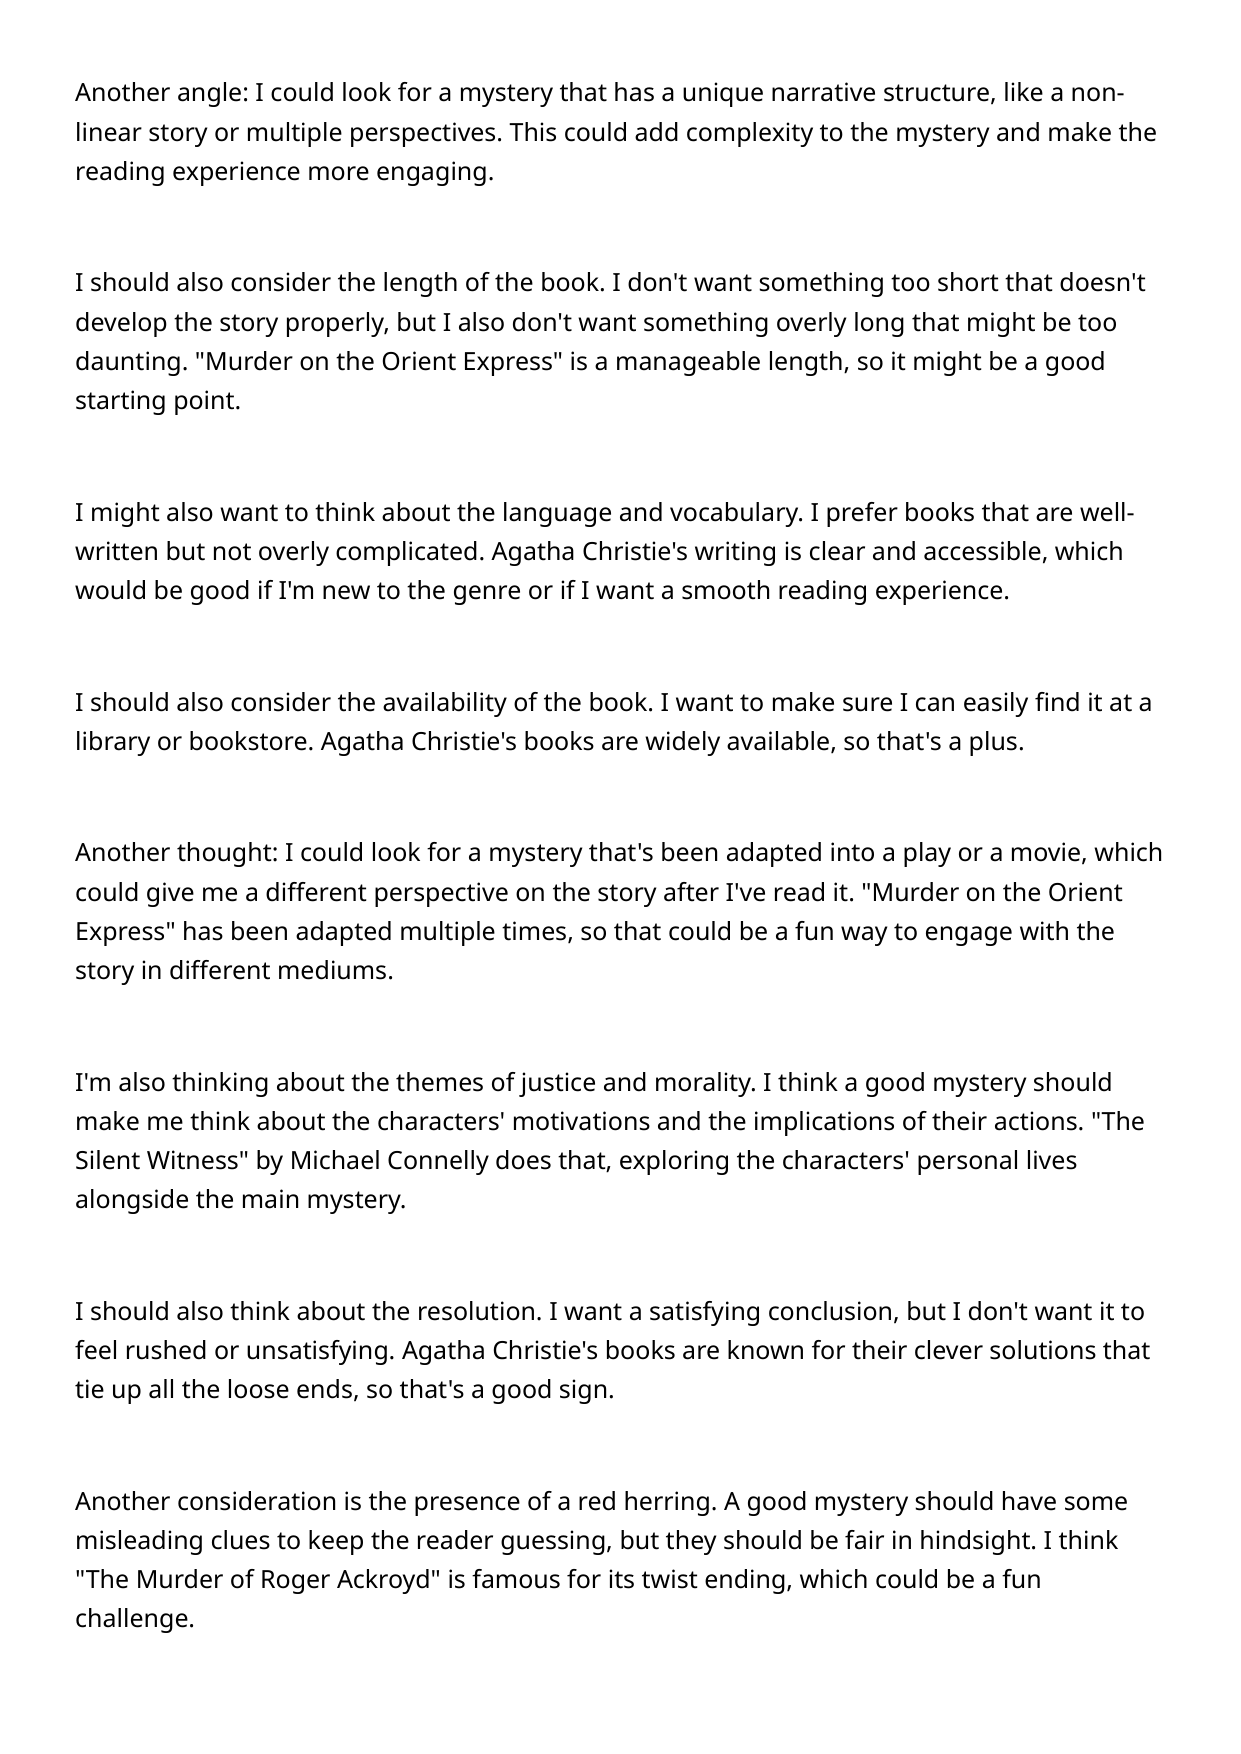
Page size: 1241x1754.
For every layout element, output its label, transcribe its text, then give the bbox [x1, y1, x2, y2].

text I should also think about the resolution. I want a satisfying conclusion, but I don't want it to feel rushed or unsatisfying. Agatha Christie's books are known for their clever solutions that tie up all the loose ends, so that's a good sign. [75, 1293, 1165, 1406]
text Another angle: I could look for a mystery that has a unique narrative structure, like a non-linear story or multiple perspectives. This could add complexity to the mystery and make the reading experience more engaging. [75, 75, 1165, 187]
text I should also consider the length of the book. I don't want something too short that doesn't develop the story properly, but I also don't want something overly long that might be too daunting. "Murder on the Orient Express" is a manageable length, so it might be a good starting point. [75, 265, 1165, 417]
text I might also want to think about the language and vocabulary. I prefer books that are well-written but not overly complicated. Agatha Christie's writing is clear and accessible, which would be good if I'm new to the genre or if I want a smooth reading experience. [75, 494, 1165, 607]
text Another consideration is the presence of a red herring. A good mystery should have some misleading clues to keep the reader guessing, but they should be fair in hindsight. I think "The Murder of Roger Ackroyd" is famous for its twist ending, which could be a fun challenge. [75, 1483, 1165, 1635]
text I'm also thinking about the themes of justice and morality. I think a good mystery should make me think about the characters' motivations and the implications of their actions. "The Silent Witness" by Michael Connelly does that, exploring the characters' personal lives alongside the main mystery. [75, 1064, 1165, 1216]
text I should also consider the availability of the book. I want to make sure I can easily find it at a library or bookstore. Agatha Christie's books are widely available, so that's a plus. [75, 684, 1165, 757]
text Another thought: I could look for a mystery that's been adapted into a play or a movie, which could give me a different perspective on the story after I've read it. "Murder on the Orient Express" has been adapted multiple times, so that could be a fun way to engage with the story in different mediums. [75, 835, 1165, 987]
